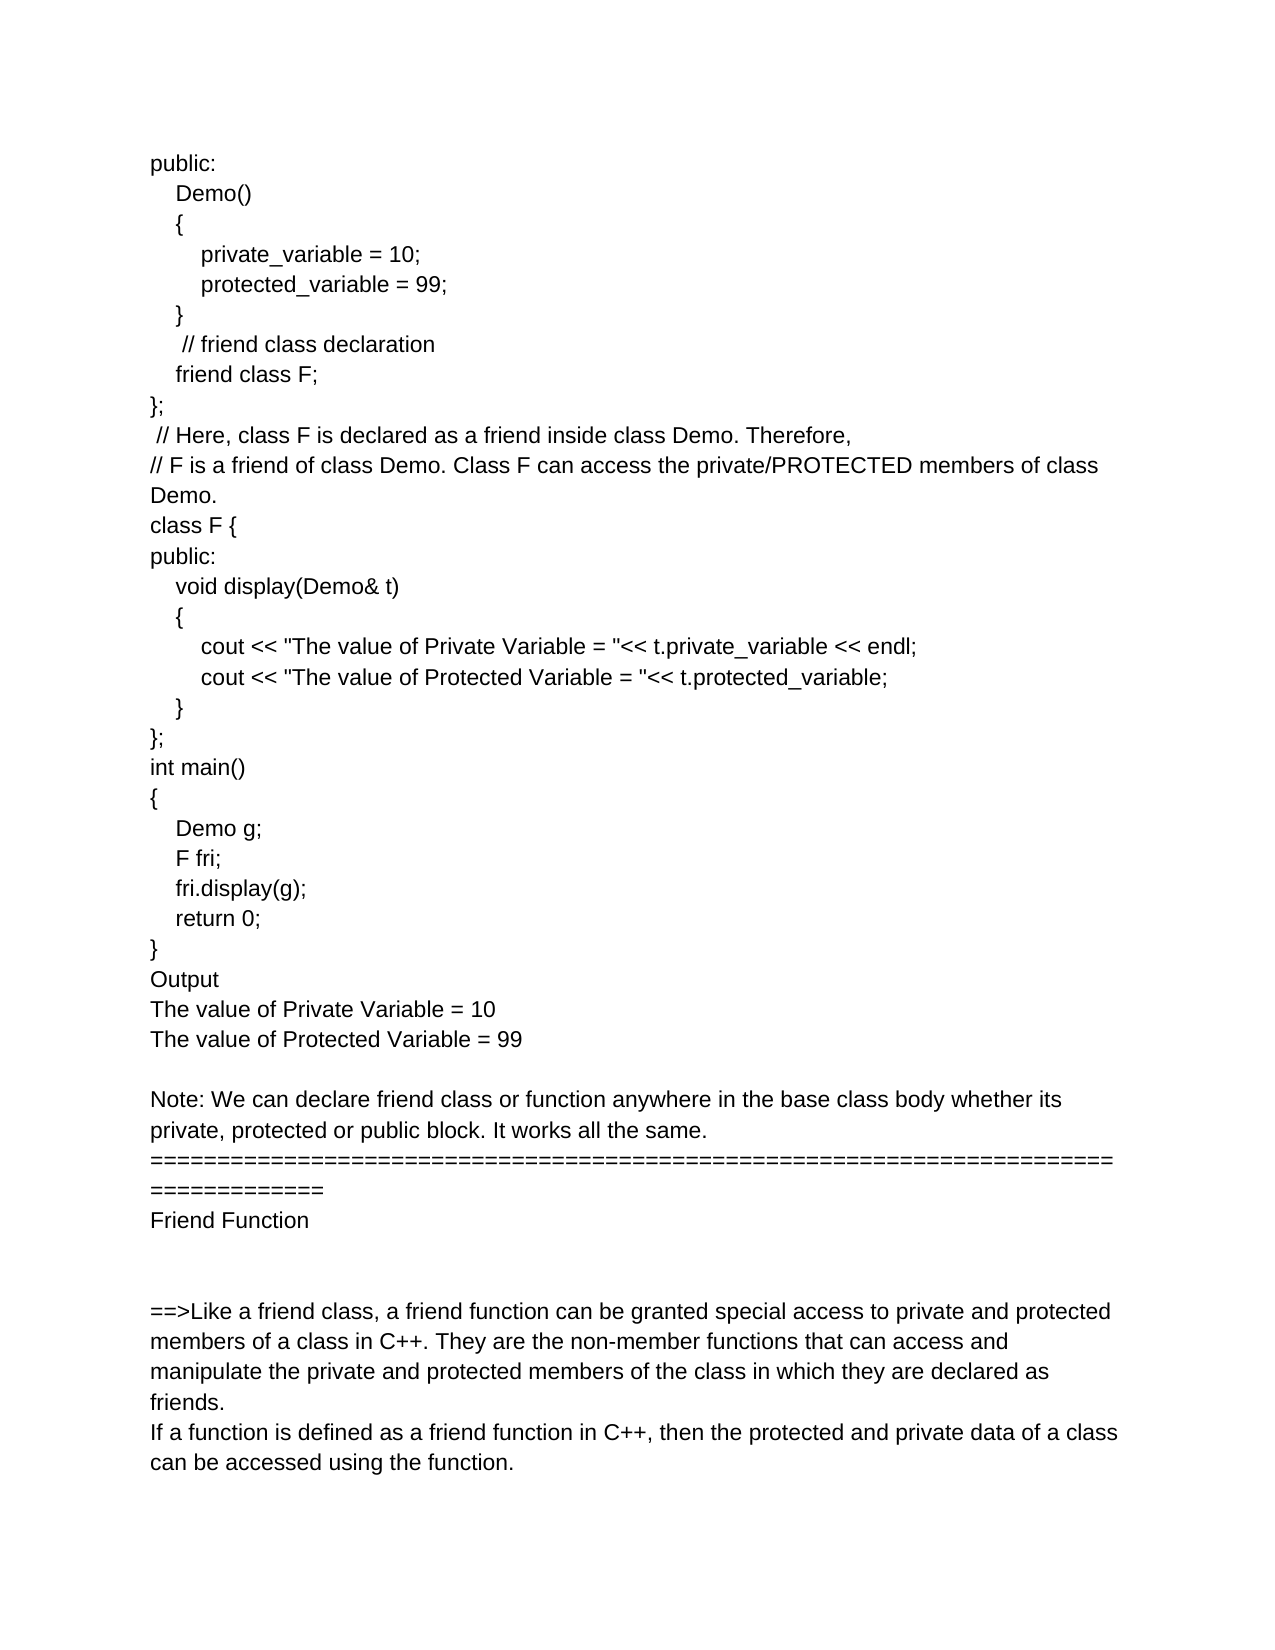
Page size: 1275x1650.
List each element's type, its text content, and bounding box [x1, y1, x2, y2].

text int main() [150, 754, 1125, 781]
text Output [150, 966, 1125, 992]
text ==>Like a friend class, a friend function can be granted special access to private and protected members of a class in C++. They are the non-member functions that can access and manipulate the private and protected members of the class in which they are declared as friends. [150, 1298, 1125, 1415]
text }; [150, 392, 1125, 418]
text F fri; [150, 845, 1125, 871]
text Note: We can declare friend class or function anywhere in the base class body whether its private, protected or public block. It works all the same. [150, 1086, 1125, 1143]
text // Here, class F is declared as a friend inside class Demo. Therefore, [150, 422, 1125, 448]
text cout << "The value of Protected Variable = "<< t.protected_variable; [150, 663, 1125, 690]
text class F { [150, 512, 1125, 539]
text If a function is defined as a friend function in C++, then the protected and private data of a class can be accessed using the function. [150, 1419, 1125, 1475]
text public: [150, 150, 1125, 176]
text return 0; [150, 905, 1125, 932]
text } [150, 935, 1125, 962]
text { [150, 210, 1125, 237]
text }; [150, 724, 1125, 750]
text Demo g; [150, 814, 1125, 841]
text ===================================================================================== [150, 1147, 1125, 1203]
text // F is a friend of class Demo. Class F can access the private/PROTECTED members of class Demo. [150, 452, 1125, 509]
text { [150, 784, 1125, 811]
text } [150, 694, 1125, 720]
text private_variable = 10; [150, 241, 1125, 267]
text public: [150, 543, 1125, 569]
text void display(Demo& t) [150, 573, 1125, 599]
text The value of Protected Variable = 99 [150, 1026, 1125, 1052]
text Friend Function [150, 1207, 1125, 1234]
text } [150, 301, 1125, 327]
text fri.display(g); [150, 875, 1125, 901]
text // friend class declaration [150, 331, 1125, 358]
text friend class F; [150, 361, 1125, 388]
text protected_variable = 99; [150, 271, 1125, 297]
text Demo() [150, 180, 1125, 207]
text cout << "The value of Private Variable = "<< t.private_variable << endl; [150, 633, 1125, 660]
text The value of Private Variable = 10 [150, 996, 1125, 1022]
text { [150, 603, 1125, 629]
